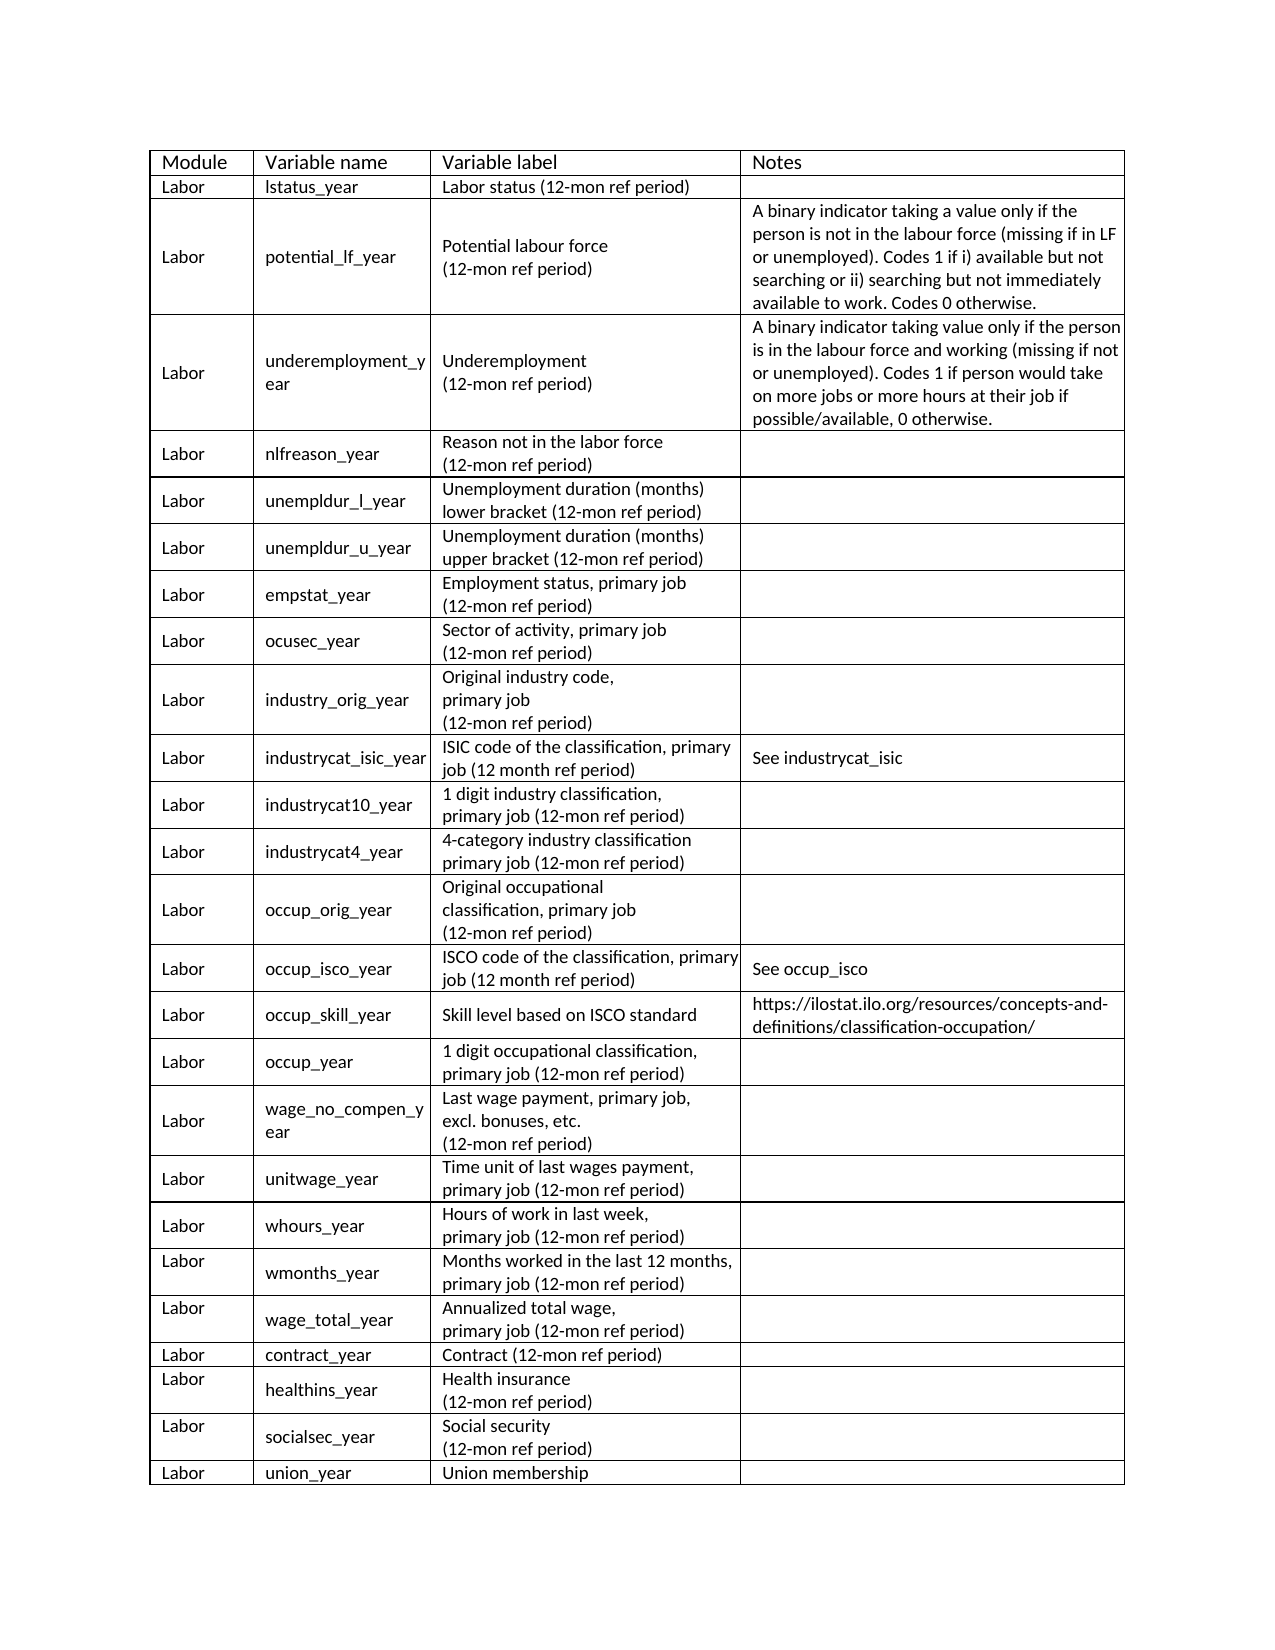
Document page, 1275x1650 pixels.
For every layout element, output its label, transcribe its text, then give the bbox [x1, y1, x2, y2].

table_cell wage_total_year [254, 1296, 430, 1342]
table_cell [741, 1461, 1124, 1484]
table_cell whours_year [254, 1203, 430, 1248]
table_cell Labor [151, 1156, 253, 1201]
table_cell Labor [151, 1249, 253, 1295]
table_cell Labor [151, 315, 253, 429]
table_cell Labor [151, 992, 253, 1038]
table_cell [741, 478, 1124, 523]
table_cell Labor [151, 1367, 253, 1413]
table_cell 1 digit occupational classification, primary job (12-mon ref period) [431, 1039, 740, 1085]
table_cell underemployment_year [254, 315, 430, 429]
table_cell potential_lf_year [254, 199, 430, 314]
table_cell Social security (12-mon ref period) [431, 1414, 740, 1460]
table_cell [741, 1156, 1124, 1201]
table_cell Labor [151, 1203, 253, 1248]
table_cell Labor [151, 829, 253, 874]
table_cell Contract (12-mon ref period) [431, 1343, 740, 1366]
table_cell ISIC code of the classification, primary job (12 month ref period) [431, 735, 740, 781]
table_cell A binary indicator taking value only if the person is in the labour force and working (missing if not or unemployed). Codes 1 if person would take on more jobs or more hours at their job if possible/available, 0 otherwise. [741, 315, 1124, 429]
table_cell contract_year [254, 1343, 430, 1366]
table_cell lstatus_year [254, 176, 430, 198]
table_cell [741, 1414, 1124, 1460]
table_cell wmonths_year [254, 1249, 430, 1295]
table_cell Time unit of last wages payment, primary job (12-mon ref period) [431, 1156, 740, 1201]
table_cell [741, 1367, 1124, 1413]
table_cell Employment status, primary job (12-mon ref period) [431, 571, 740, 617]
table_cell 4-category industry classification primary job (12-mon ref period) [431, 829, 740, 874]
table_cell [741, 431, 1124, 476]
table_cell Reason not in the labor force (12-mon ref period) [431, 431, 740, 476]
table_cell unempldur_l_year [254, 478, 430, 523]
table_cell 1 digit industry classification, primary job (12-mon ref period) [431, 782, 740, 827]
table_cell [741, 618, 1124, 664]
table_cell Labor [151, 478, 253, 523]
table_cell Labor [151, 199, 253, 314]
table_cell Annualized total wage, primary job (12-mon ref period) [431, 1296, 740, 1342]
table_cell occup_year [254, 1039, 430, 1085]
table_cell Labor [151, 1039, 253, 1085]
table_cell Hours of work in last week, primary job (12-mon ref period) [431, 1203, 740, 1248]
table_cell socialsec_year [254, 1414, 430, 1460]
table_cell [741, 1343, 1124, 1366]
table_cell Months worked in the last 12 months, primary job (12-mon ref period) [431, 1249, 740, 1295]
table_cell Labor [151, 875, 253, 944]
table_cell Labor [151, 735, 253, 781]
table_cell Labor [151, 1086, 253, 1154]
table_cell [741, 875, 1124, 944]
table_cell [741, 1249, 1124, 1295]
table_cell [741, 1203, 1124, 1248]
table_cell [741, 782, 1124, 827]
table_cell Underemployment (12-mon ref period) [431, 315, 740, 429]
table_cell occup_skill_year [254, 992, 430, 1038]
table_cell Labor [151, 176, 253, 198]
table_cell [741, 524, 1124, 570]
table_cell Unemployment duration (months) lower bracket (12-mon ref period) [431, 478, 740, 523]
table_cell Labor [151, 1343, 253, 1366]
table_cell industrycat10_year [254, 782, 430, 827]
table_cell Skill level based on ISCO standard [431, 992, 740, 1038]
table_cell Original industry code, primary job (12-mon ref period) [431, 665, 740, 734]
table_cell healthins_year [254, 1367, 430, 1413]
table_cell Labor [151, 1414, 253, 1460]
table_cell industrycat4_year [254, 829, 430, 874]
table_cell A binary indicator taking a value only if the person is not in the labour force (missing if in LF or unemployed). Codes 1 if i) available but not searching or ii) searching but not immediately available to work. Codes 0 otherwise. [741, 199, 1124, 314]
table_cell [741, 829, 1124, 874]
table_cell industrycat_isic_year [254, 735, 430, 781]
table_cell Original occupational classification, primary job (12-mon ref period) [431, 875, 740, 944]
table_cell Potential labour force (12-mon ref period) [431, 199, 740, 314]
table_header Module [151, 151, 253, 175]
table_cell wage_no_compen_year [254, 1086, 430, 1154]
table_cell See occup_isco [741, 945, 1124, 991]
table_cell occup_orig_year [254, 875, 430, 944]
table_cell Labor [151, 571, 253, 617]
table_cell nlfreason_year [254, 431, 430, 476]
table_cell Labor [151, 524, 253, 570]
table_header Variable label [431, 151, 740, 175]
table_cell occup_isco_year [254, 945, 430, 991]
table_cell [741, 1039, 1124, 1085]
table_header Notes [741, 151, 1124, 175]
table_cell Labor [151, 665, 253, 734]
table_cell [741, 1086, 1124, 1154]
table_cell Health insurance (12-mon ref period) [431, 1367, 740, 1413]
table_header Variable name [254, 151, 430, 175]
table_cell https://ilostat.ilo.org/resources/concepts-and-definitions/classification-occupation/ [741, 992, 1124, 1038]
table_cell See industrycat_isic [741, 735, 1124, 781]
table_cell industry_orig_year [254, 665, 430, 734]
table_cell Labor [151, 1296, 253, 1342]
table_cell Labor status (12-mon ref period) [431, 176, 740, 198]
table_cell Unemployment duration (months) upper bracket (12-mon ref period) [431, 524, 740, 570]
table_cell unitwage_year [254, 1156, 430, 1201]
table_cell [741, 665, 1124, 734]
table_cell Labor [151, 1461, 253, 1484]
table_cell empstat_year [254, 571, 430, 617]
table_cell Sector of activity, primary job (12-mon ref period) [431, 618, 740, 664]
table_cell Last wage payment, primary job, excl. bonuses, etc. (12-mon ref period) [431, 1086, 740, 1154]
table_cell Labor [151, 945, 253, 991]
table_cell ocusec_year [254, 618, 430, 664]
table_cell Labor [151, 618, 253, 664]
table_cell ISCO code of the classification, primary job (12 month ref period) [431, 945, 740, 991]
table_cell [741, 1296, 1124, 1342]
table_cell [741, 176, 1124, 198]
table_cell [431, 1461, 740, 1484]
table_cell Labor [151, 782, 253, 827]
table_cell Labor [151, 431, 253, 476]
table_cell union_year [254, 1461, 430, 1484]
table_cell unempldur_u_year [254, 524, 430, 570]
table_cell [741, 571, 1124, 617]
